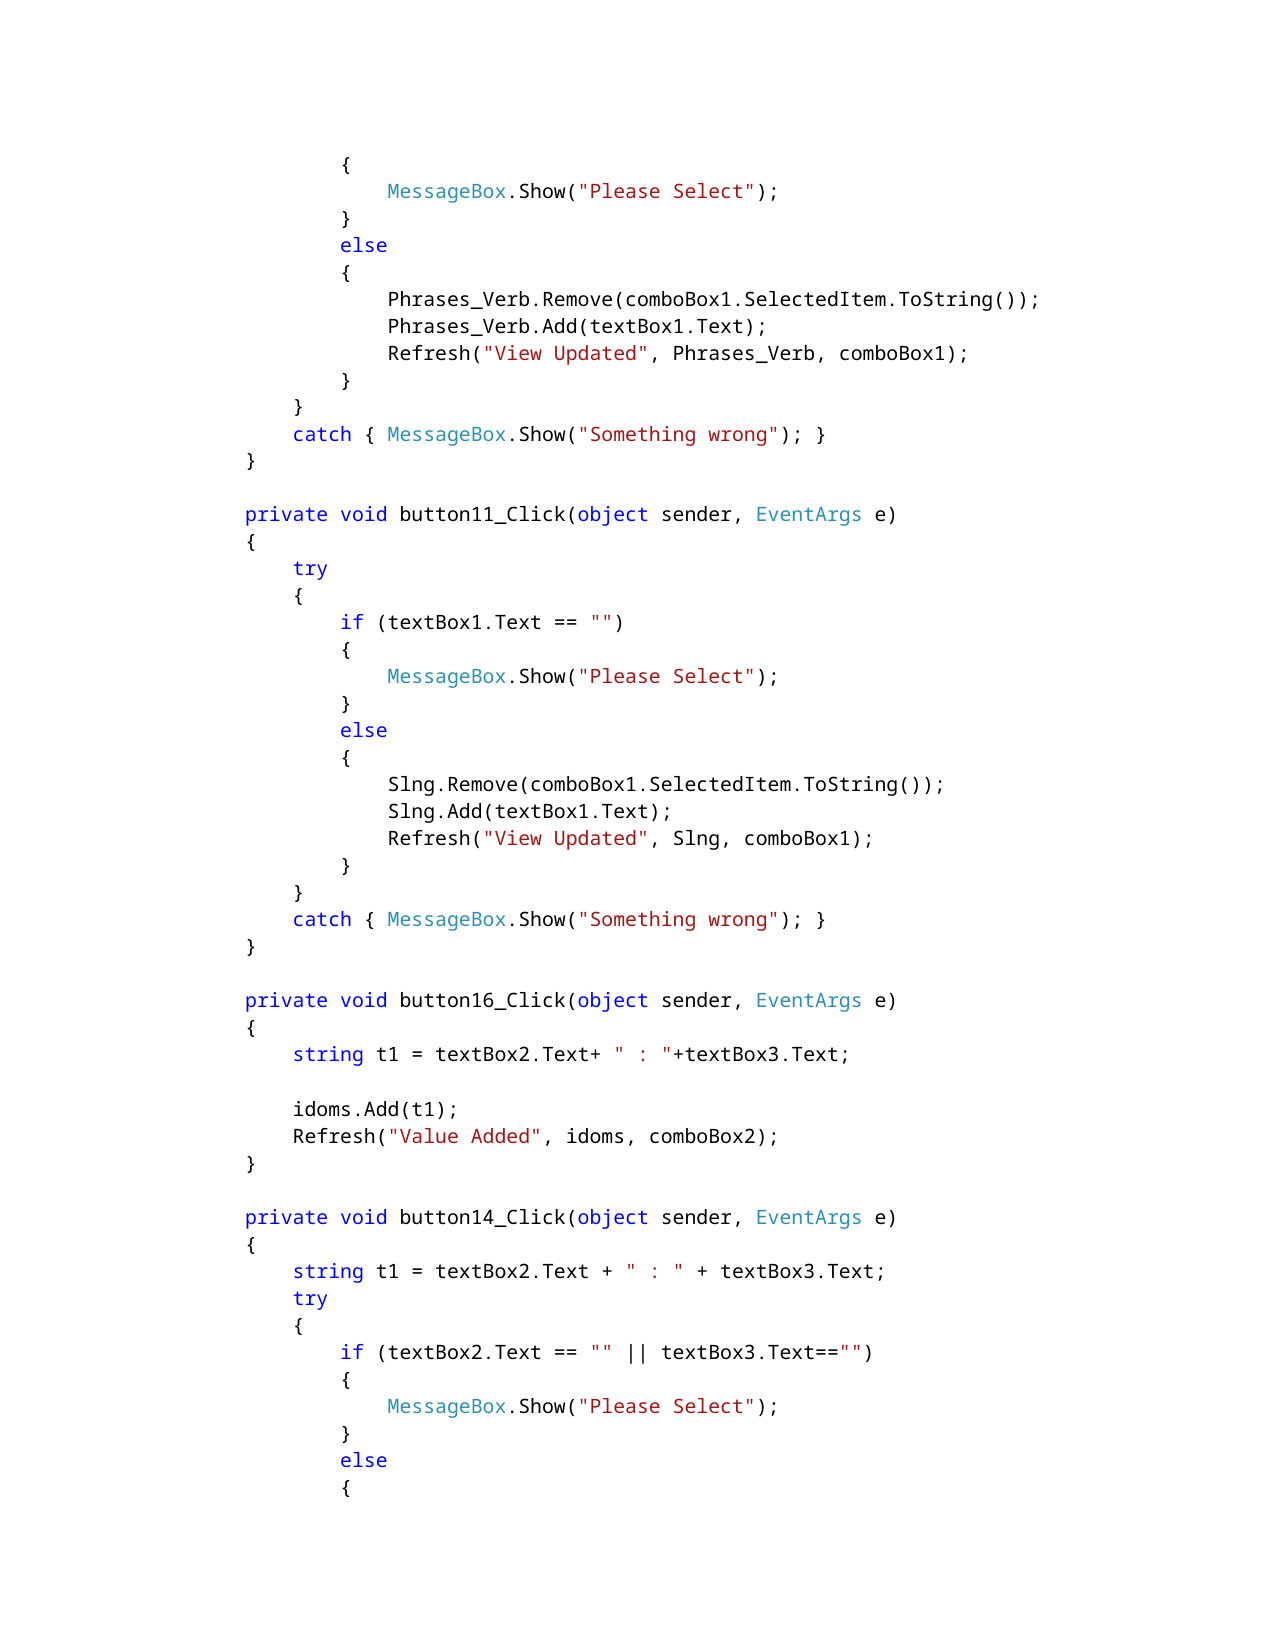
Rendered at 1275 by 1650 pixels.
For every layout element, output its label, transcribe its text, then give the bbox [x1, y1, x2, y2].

text } [150, 851, 1125, 878]
text else [150, 231, 1125, 258]
text { [150, 1013, 1125, 1040]
text Refresh("Value Added", idoms, comboBox2); [150, 1122, 1125, 1149]
text { [150, 258, 1125, 285]
text private void button14_Click(object sender, EventArgs e) [150, 1203, 1125, 1230]
text try [150, 555, 1125, 582]
text } [150, 447, 1125, 474]
text else [150, 1446, 1125, 1473]
text if (textBox1.Text == "") [150, 609, 1125, 636]
text idoms.Add(t1); [150, 1095, 1125, 1122]
text private void button11_Click(object sender, EventArgs e) [150, 501, 1125, 528]
text Phrases_Verb.Add(textBox1.Text); [150, 312, 1125, 339]
text } [150, 204, 1125, 231]
text Refresh("View Updated", Phrases_Verb, comboBox1); [150, 339, 1125, 366]
text string t1 = textBox2.Text + " : " + textBox3.Text; [150, 1257, 1125, 1284]
text Slng.Remove(comboBox1.SelectedItem.ToString()); [150, 771, 1125, 797]
text MessageBox.Show("Please Select"); [150, 1392, 1125, 1419]
text else [150, 717, 1125, 743]
text catch { MessageBox.Show("Something wrong"); } [150, 420, 1125, 447]
text } [150, 393, 1125, 420]
text } [150, 878, 1125, 905]
text MessageBox.Show("Please Select"); [150, 177, 1125, 204]
text Refresh("View Updated", Slng, comboBox1); [150, 824, 1125, 851]
text { [150, 743, 1125, 771]
text } [150, 1149, 1125, 1176]
text Slng.Add(textBox1.Text); [150, 797, 1125, 824]
text catch { MessageBox.Show("Something wrong"); } [150, 905, 1125, 932]
text { [150, 636, 1125, 663]
text { [150, 1365, 1125, 1392]
text } [150, 1419, 1125, 1446]
text Phrases_Verb.Remove(comboBox1.SelectedItem.ToString()); [150, 285, 1125, 312]
text { [150, 582, 1125, 609]
text { [150, 528, 1125, 555]
text try [150, 1284, 1125, 1311]
text } [150, 366, 1125, 393]
text { [150, 1311, 1125, 1338]
text MessageBox.Show("Please Select"); [150, 663, 1125, 689]
text string t1 = textBox2.Text+ " : "+textBox3.Text; [150, 1040, 1125, 1067]
text private void button16_Click(object sender, EventArgs e) [150, 986, 1125, 1013]
text { [150, 1473, 1125, 1500]
text if (textBox2.Text == "" || textBox3.Text=="") [150, 1338, 1125, 1365]
text } [150, 689, 1125, 717]
text { [150, 1230, 1125, 1257]
text { [150, 150, 1125, 177]
text } [150, 932, 1125, 959]
